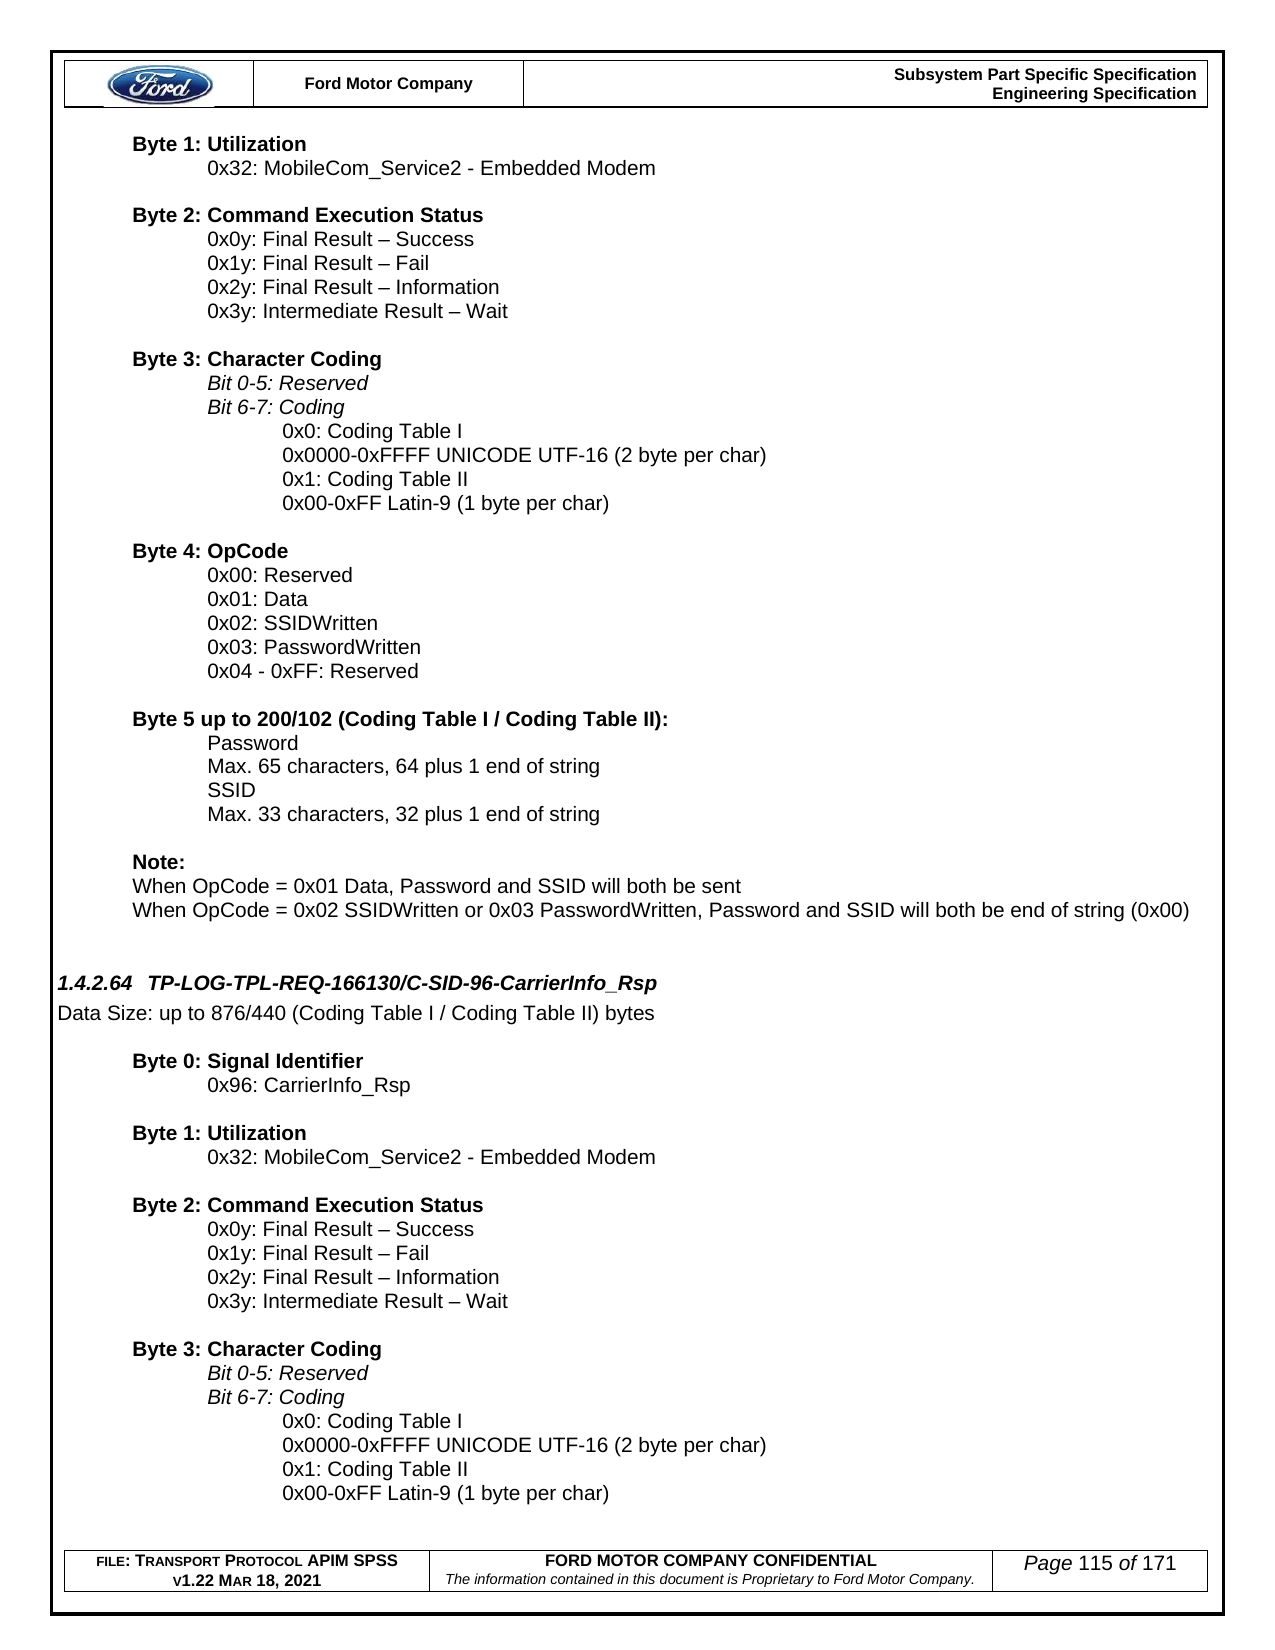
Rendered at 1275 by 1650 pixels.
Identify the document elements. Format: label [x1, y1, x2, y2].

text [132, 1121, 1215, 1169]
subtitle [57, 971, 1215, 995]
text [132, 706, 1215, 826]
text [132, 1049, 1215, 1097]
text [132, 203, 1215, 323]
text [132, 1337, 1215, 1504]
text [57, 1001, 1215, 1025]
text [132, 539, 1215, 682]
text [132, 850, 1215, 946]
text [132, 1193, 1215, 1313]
picture [103, 61, 215, 107]
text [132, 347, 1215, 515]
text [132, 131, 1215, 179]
